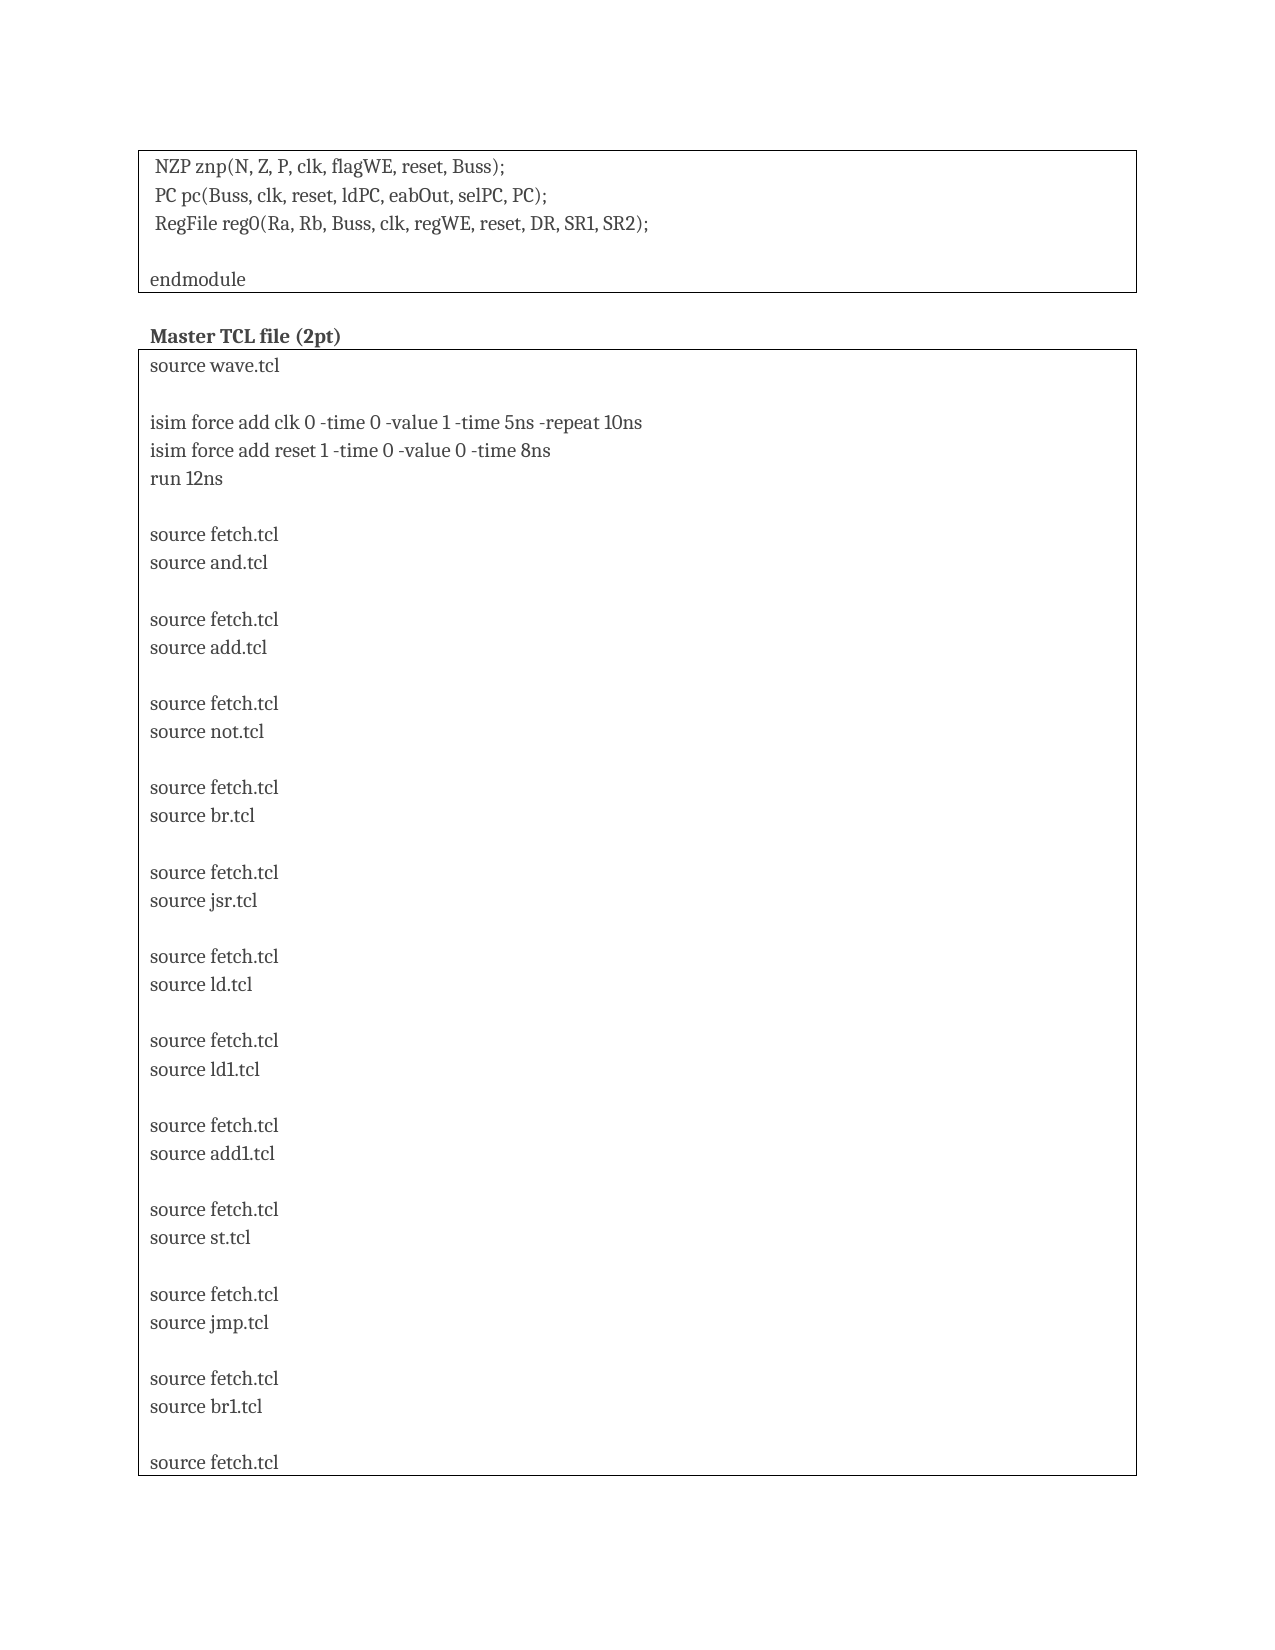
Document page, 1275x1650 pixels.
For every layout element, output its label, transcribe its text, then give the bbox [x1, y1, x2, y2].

table_header source wave.tcl isim force add clk 0 -time 0 -value 1 -time 5ns -repeat 10ns isim force add reset 1 -time 0 -value 0 -time 8ns run 12ns source fetch.tcl source and.tcl source fetch.tcl source add.tcl source fetch.tcl source not.tcl source fetch.tcl source br.tcl source fetch.tcl source jsr.tcl source fetch.tcl source ld.tcl source fetch.tcl source ld1.tcl source fetch.tcl source add1.tcl source fetch.tcl source st.tcl source fetch.tcl source jmp.tcl source fetch.tcl source br1.tcl source fetch.tcl [139, 350, 1136, 1475]
text Master TCL file (2pt) [150, 321, 1125, 349]
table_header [139, 151, 1136, 292]
